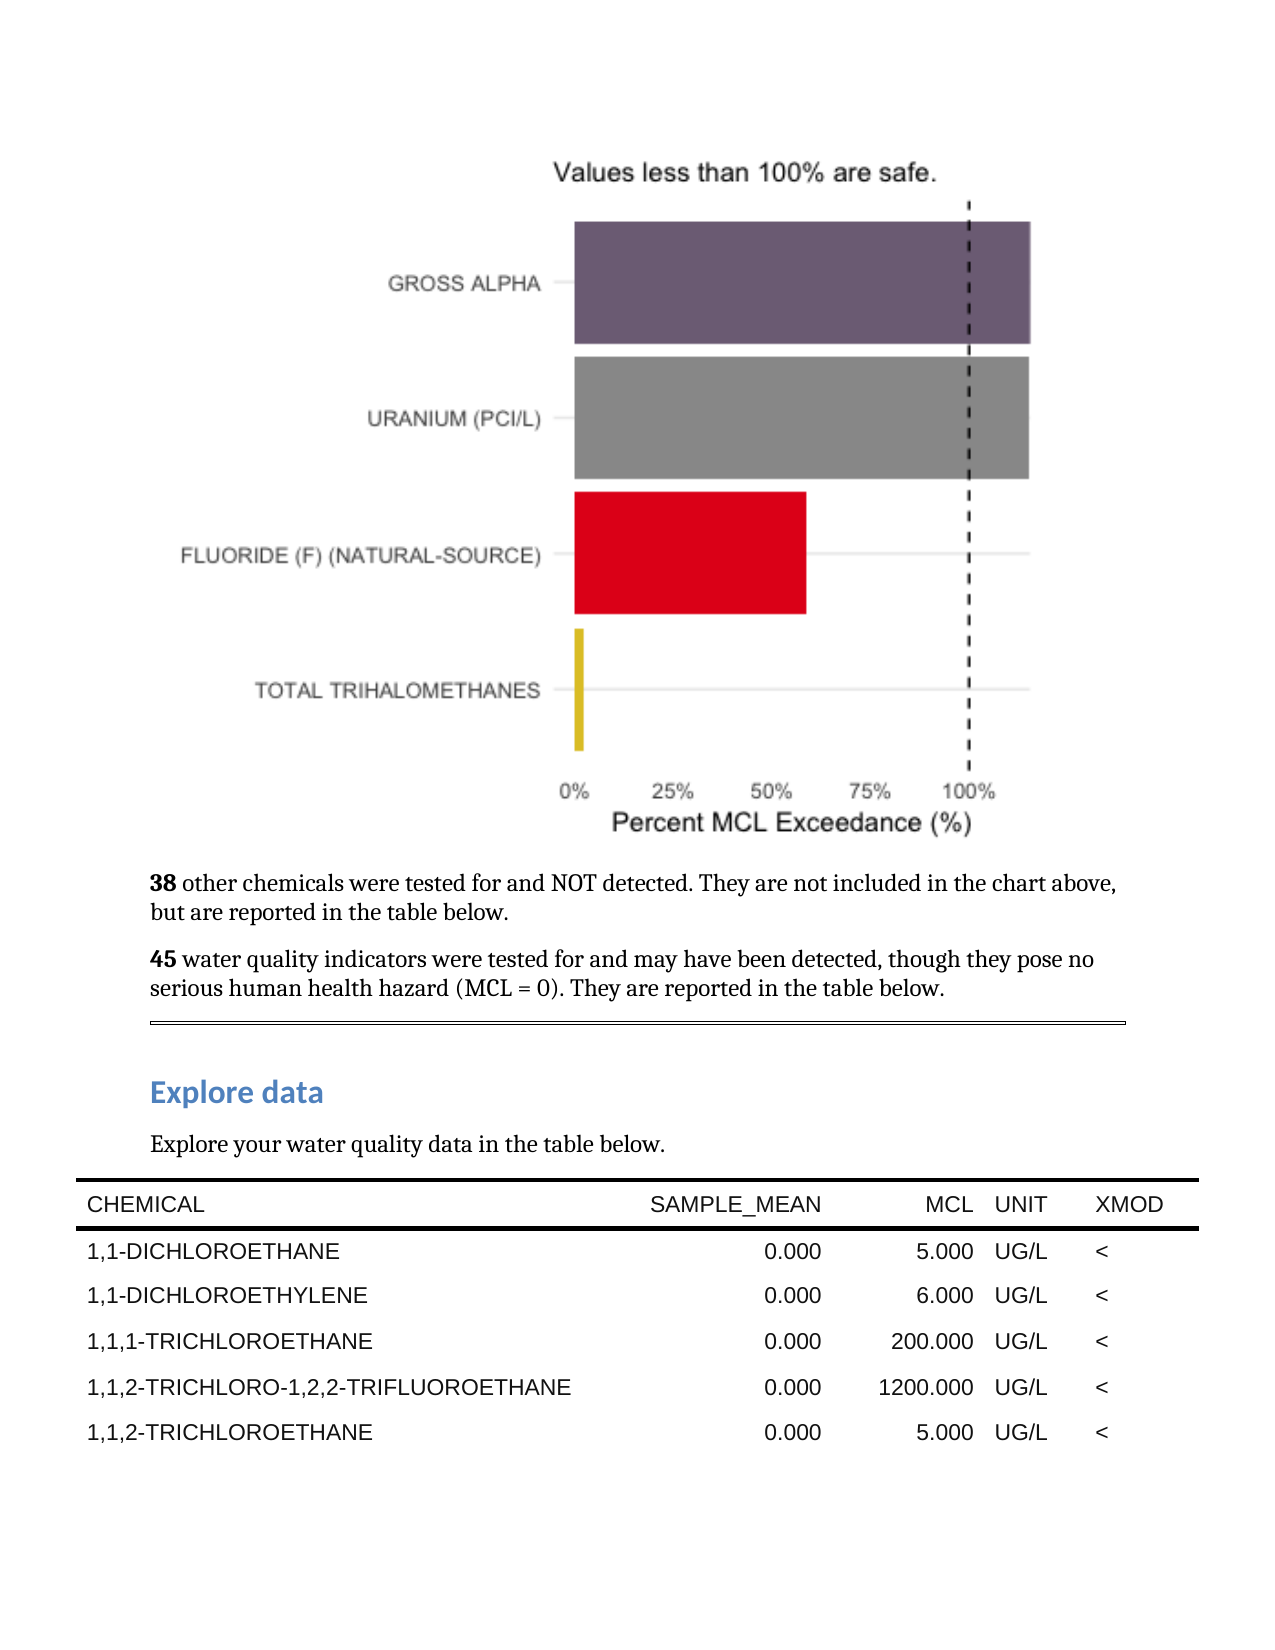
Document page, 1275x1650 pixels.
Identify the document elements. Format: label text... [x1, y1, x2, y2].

table_header UNIT [984, 1182, 1085, 1226]
table_cell < [1085, 1231, 1199, 1272]
table_cell 1,1,2-TRICHLORO-1,2,2-TRIFLUOROETHANE [76, 1364, 619, 1410]
table_cell 1,1-DICHLOROETHANE [76, 1231, 619, 1272]
table_header MCL [832, 1182, 984, 1226]
table_cell 1,1,2-TRICHLOROETHANE [76, 1410, 619, 1456]
table_header XMOD [1085, 1182, 1199, 1226]
table_cell 1,1,1-TRICHLOROETHANE [76, 1318, 619, 1364]
table_cell < [1085, 1364, 1199, 1410]
subtitle Explore data [150, 1071, 1125, 1112]
picture [168, 150, 1044, 850]
table_cell 0.000 [620, 1272, 832, 1318]
table_cell 0.000 [620, 1231, 832, 1272]
text 38 other chemicals were tested for and NOT detected. They are not included in the chart above, but are reported in the table below. [150, 869, 1125, 926]
table_cell UG/L [984, 1364, 1085, 1410]
table_header CHEMICAL [76, 1182, 619, 1226]
table_cell < [1085, 1410, 1199, 1456]
table_cell 5.000 [832, 1410, 984, 1456]
table_cell 0.000 [620, 1410, 832, 1456]
text Explore your water quality data in the table below. [150, 1130, 1125, 1159]
table_header SAMPLE_MEAN [620, 1182, 832, 1226]
table_cell < [1085, 1272, 1199, 1318]
table_cell 1200.000 [832, 1364, 984, 1410]
table_cell 1,1-DICHLOROETHYLENE [76, 1272, 619, 1318]
table_cell 6.000 [832, 1272, 984, 1318]
text 45 water quality indicators were tested for and may have been detected, though they pose no serious human health hazard (MCL = 0). They are reported in the table below. [150, 945, 1125, 1002]
table_cell UG/L [984, 1318, 1085, 1364]
table_cell 0.000 [620, 1364, 832, 1410]
table_cell 200.000 [832, 1318, 984, 1364]
table_cell UG/L [984, 1410, 1085, 1456]
table_cell 5.000 [832, 1231, 984, 1272]
table_cell < [1085, 1318, 1199, 1364]
table_cell UG/L [984, 1231, 1085, 1272]
table_cell UG/L [984, 1272, 1085, 1318]
table_cell 0.000 [620, 1318, 832, 1364]
